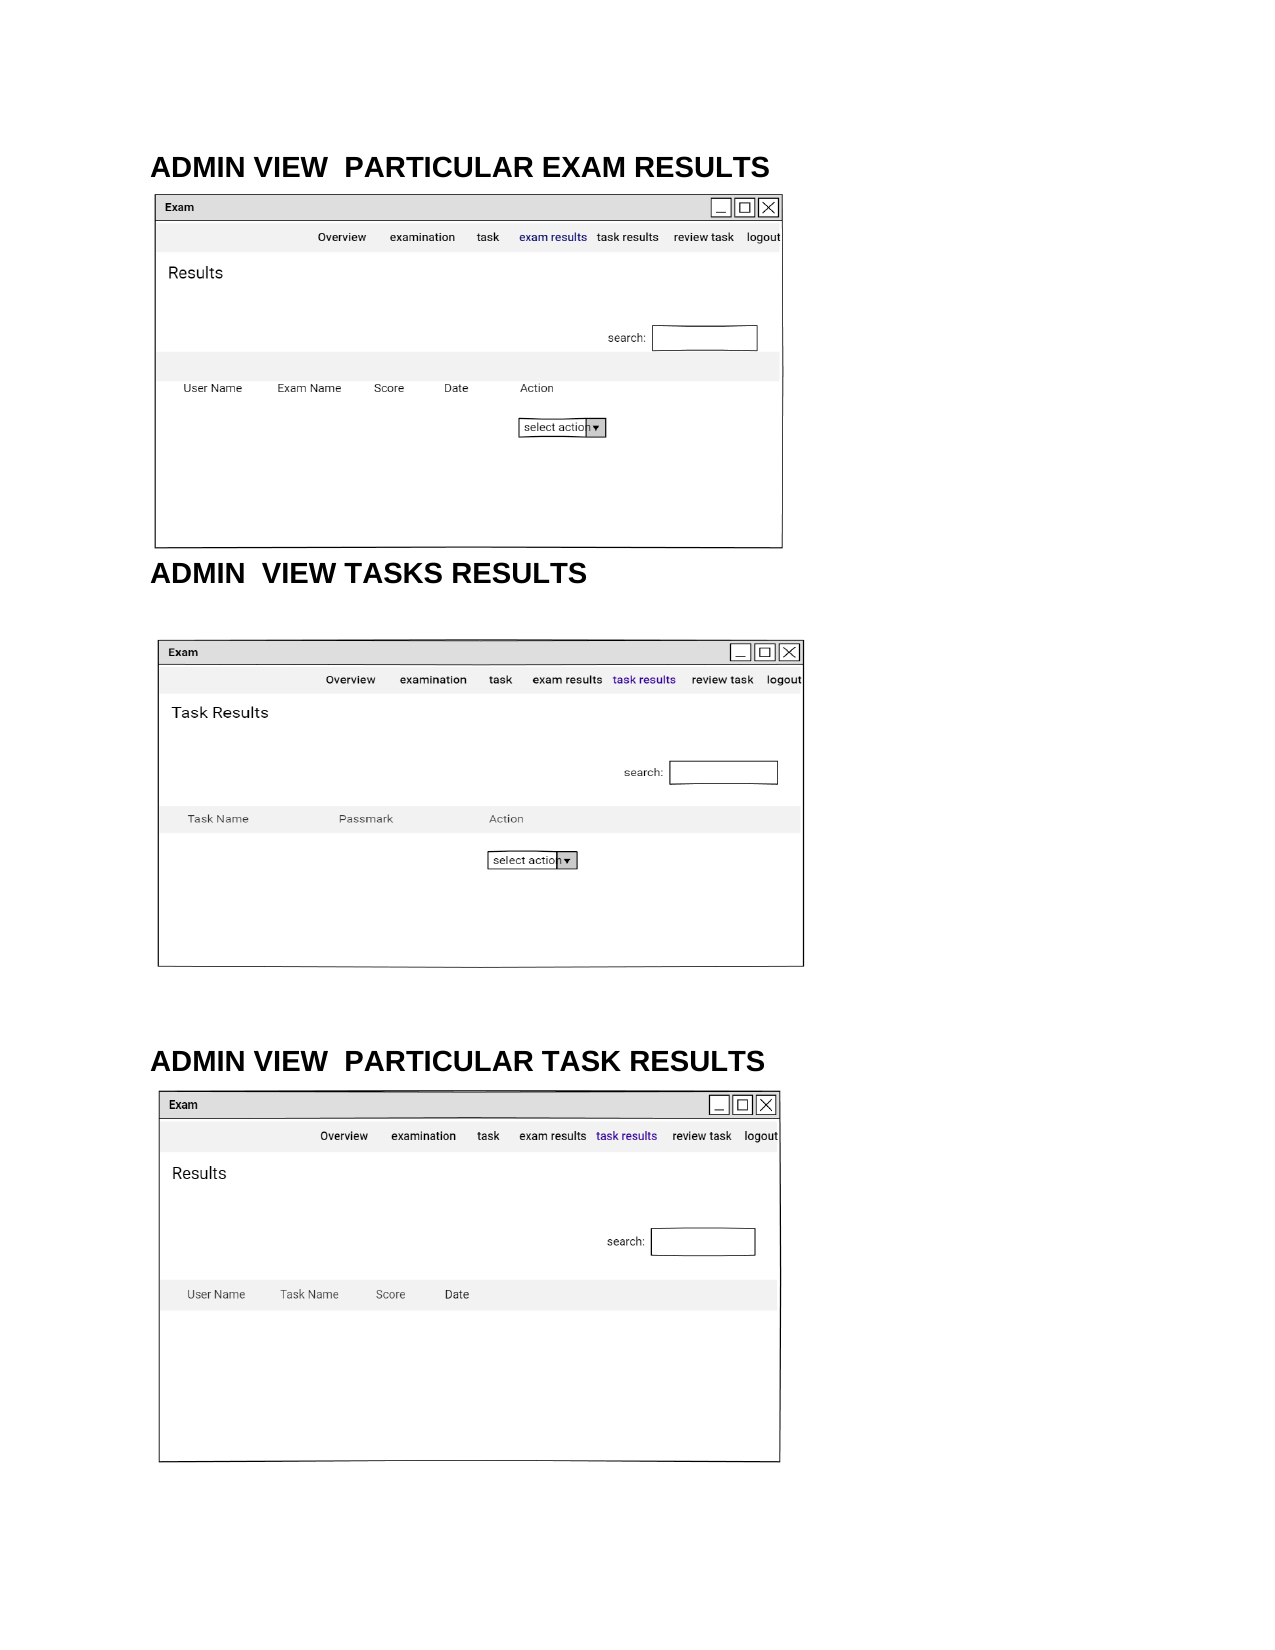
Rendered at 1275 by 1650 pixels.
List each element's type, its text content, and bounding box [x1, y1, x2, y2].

text ADMIN VIEW PARTICULAR TASK RESULTS [150, 1044, 1125, 1078]
text ADMIN VIEW PARTICULAR EXAM RESULTS [150, 150, 1125, 183]
picture [150, 633, 811, 975]
picture [150, 188, 786, 553]
text ADMIN VIEW TASKS RESULTS [150, 556, 1125, 590]
picture [150, 1082, 789, 1474]
